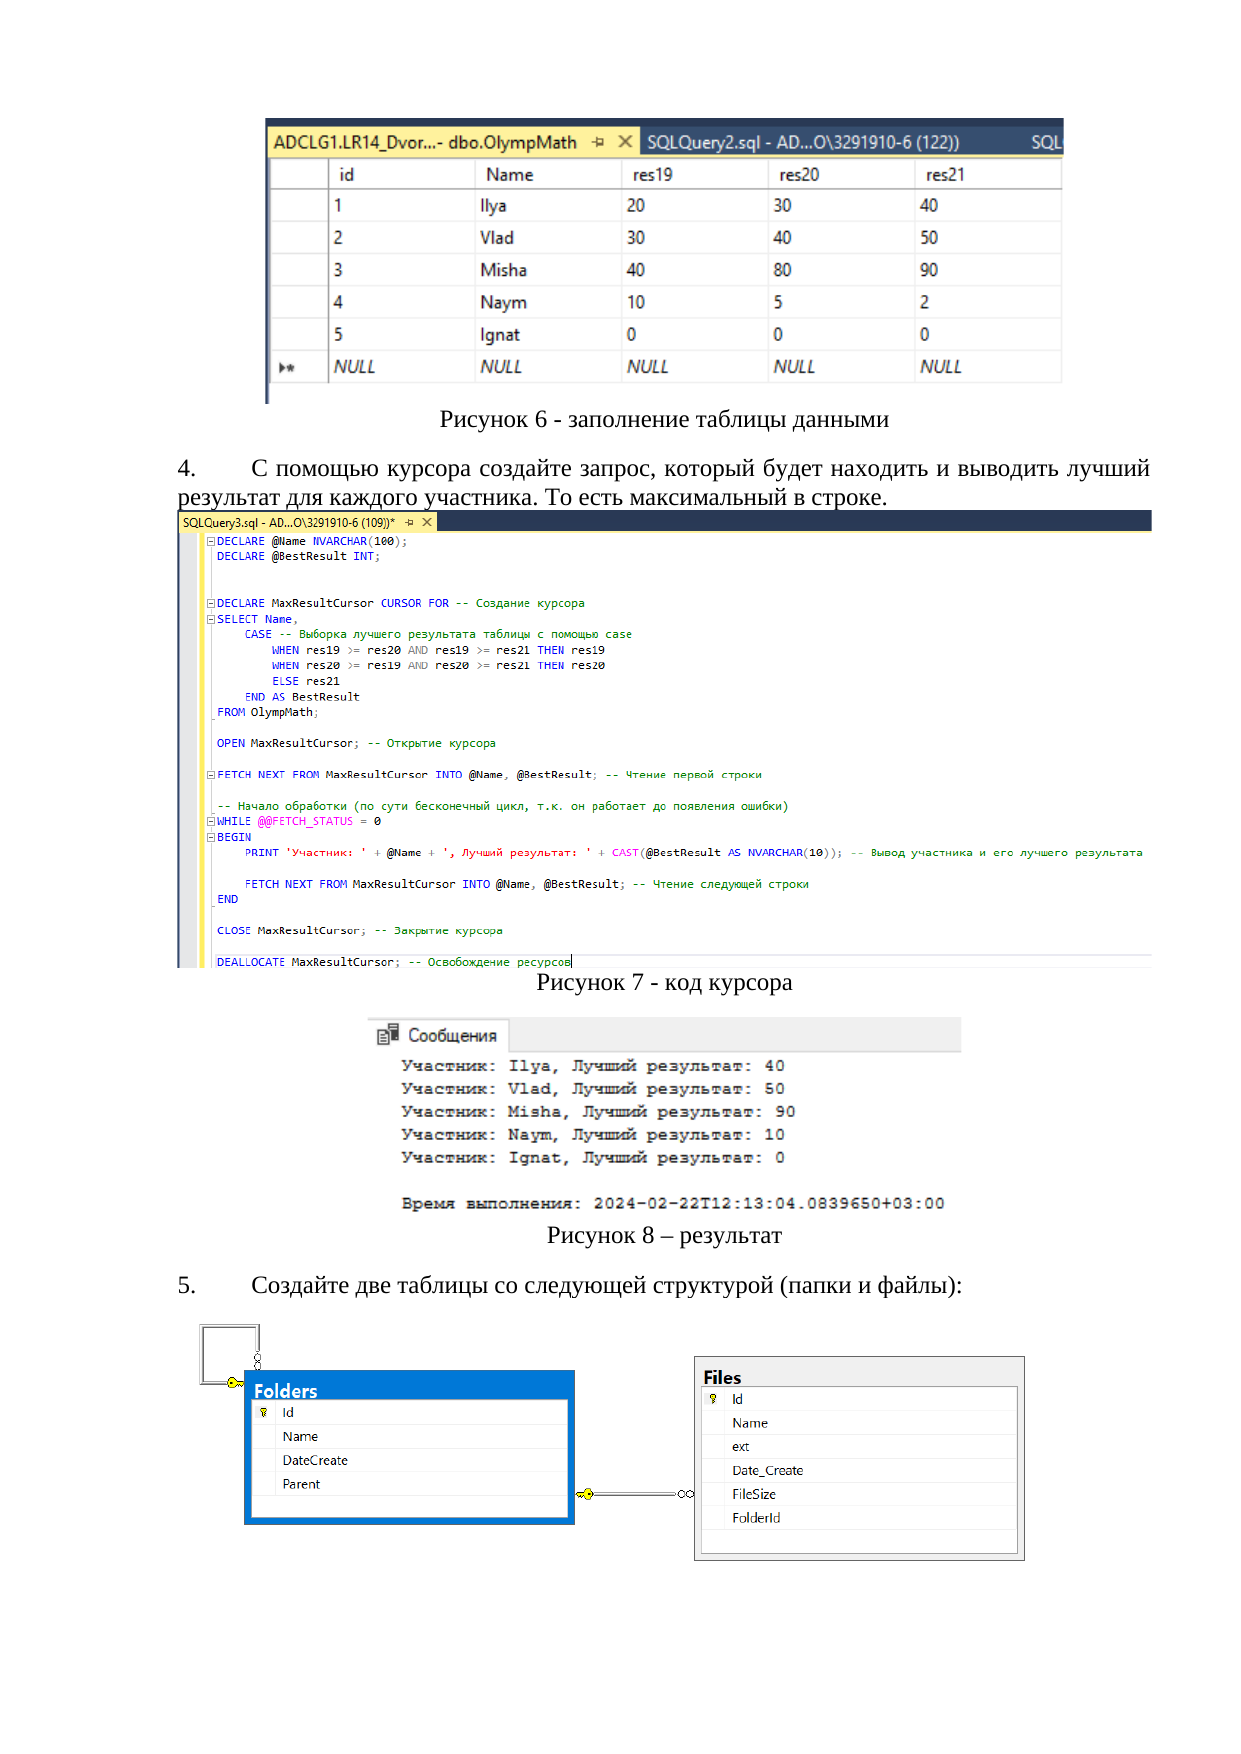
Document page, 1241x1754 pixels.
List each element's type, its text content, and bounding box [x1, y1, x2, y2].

text Рисунок 6 - заполнение таблицы данными [177, 404, 1152, 432]
text Рисунок 8 – результат [177, 1220, 1152, 1249]
list С помощью курсора создайте запрос, который будет находить и выводить лучший результат для каждого участника. То есть максимальный в строке. [177, 453, 1152, 510]
picture [367, 1017, 962, 1221]
picture [177, 510, 1152, 968]
picture [177, 1298, 1059, 1601]
list Создайте две таблицы со следующей структурой (папки и файлы): [177, 1270, 1152, 1299]
picture [265, 118, 1064, 404]
text Рисунок 7 - код курсора [177, 968, 1152, 996]
